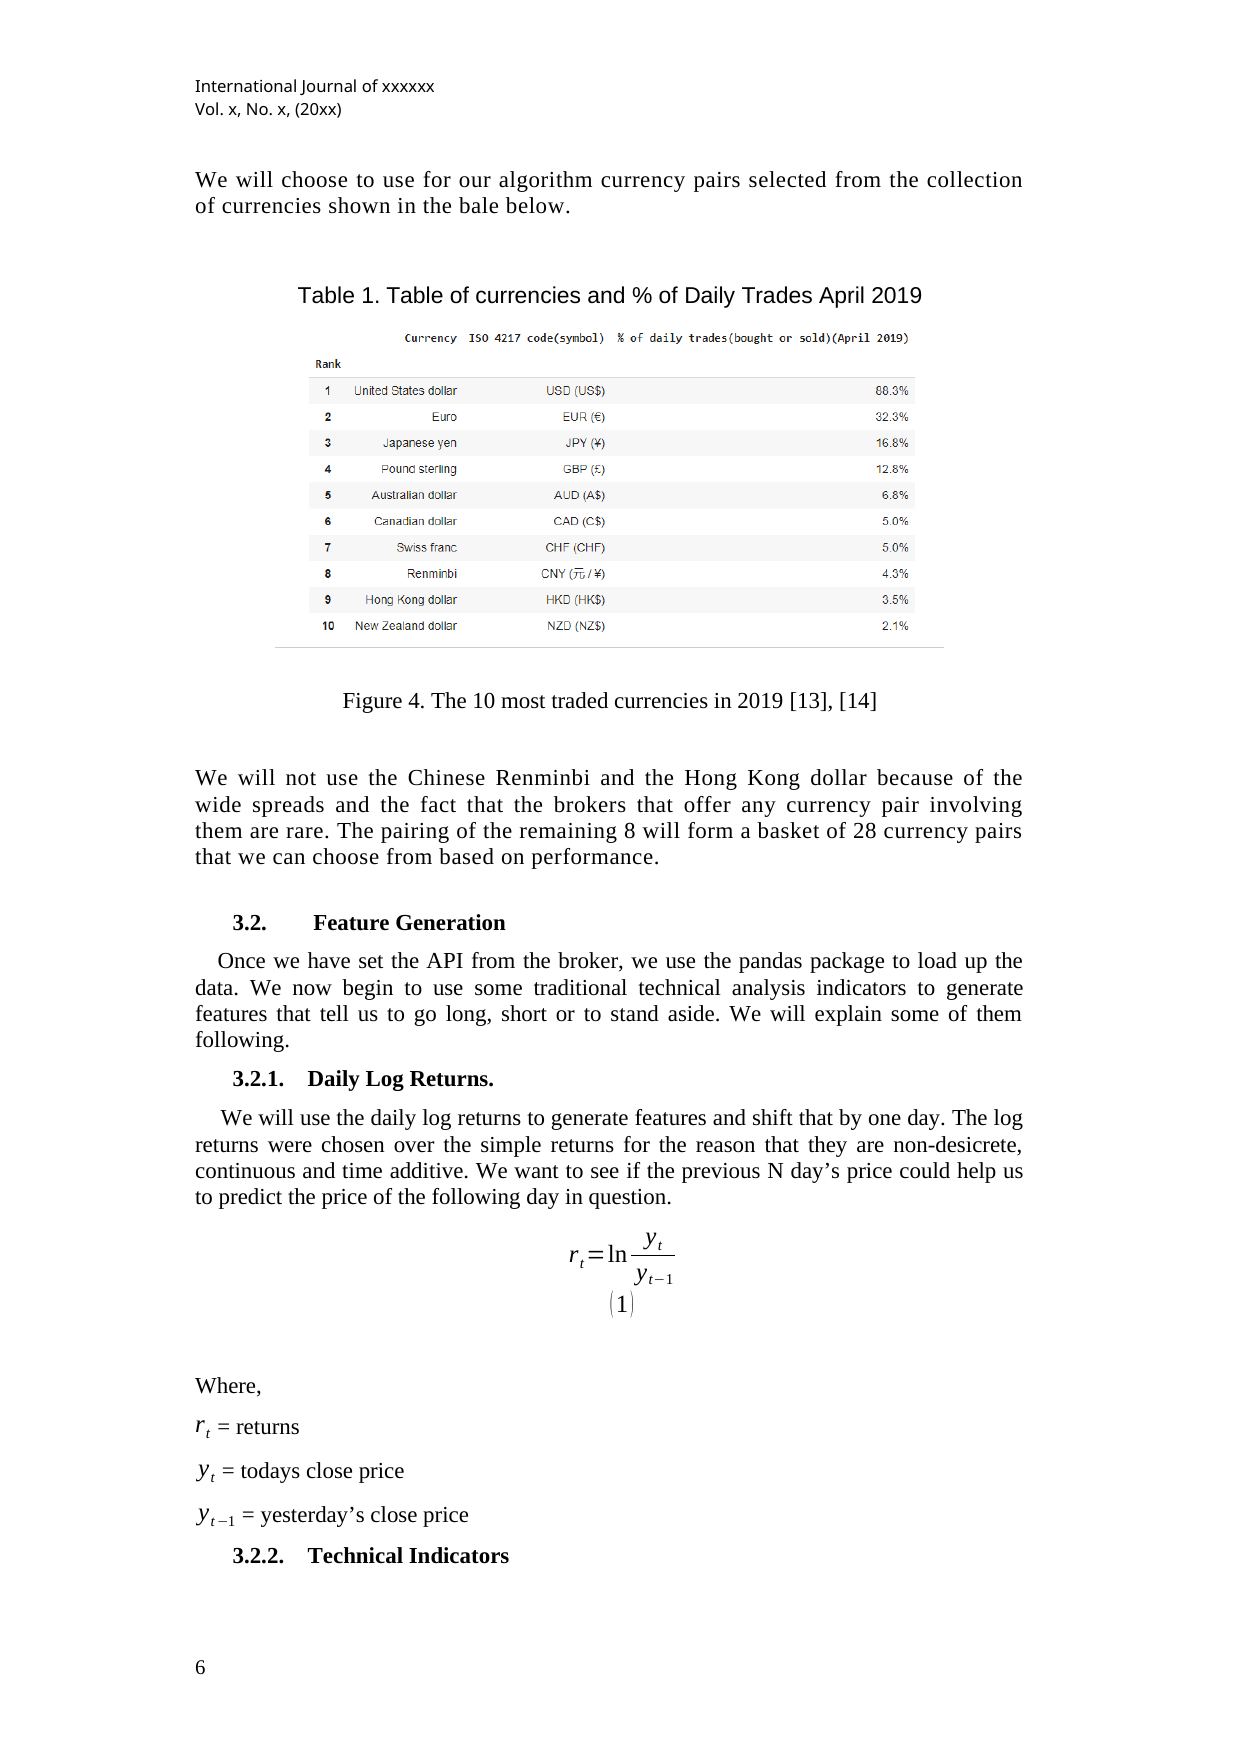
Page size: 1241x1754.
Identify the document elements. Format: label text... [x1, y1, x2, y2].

text = yesterday’s close price [195, 1498, 1024, 1530]
text Figure 4. The 10 most traded currencies in 2019 [13], [14] [195, 687, 1024, 713]
list Daily Log Returns. [232, 1065, 1024, 1092]
text We will not use the Chinese Renminbi and the Hong Kong dollar because of the wide spreads and the fact that the brokers that offer any currency pair involving them are rare. The pairing of the remaining 8 will form a basket of 28 currency pairs that we can choose from based on performance. [195, 764, 1024, 870]
text We will choose to use for our algorithm currency pairs selected from the collection of currencies shown in the bale below. [195, 166, 1024, 218]
text = returns [195, 1411, 1024, 1442]
text Once we have set the API from the broker, we use the pandas package to load up the data. We now begin to use some traditional technical analysis indicators to generate features that tell us to go long, short or to stand aside. We will explain some of them following. [195, 947, 1024, 1053]
text Table 1. Table of currencies and % of Daily Trades April 2019 [195, 282, 1024, 309]
text We will use the daily log returns to generate features and shift that by one day. The log returns were chosen over the simple returns for the reason that they are non-desicrete, continuous and time additive. We want to see if the previous N day’s price could help us to predict the price of the following day in question. [195, 1104, 1024, 1210]
text = todays close price [195, 1454, 1024, 1486]
picture [275, 321, 945, 648]
list Technical Indicators [232, 1542, 1024, 1568]
text Where, [195, 1372, 1024, 1398]
list Feature Generation [232, 909, 1024, 935]
